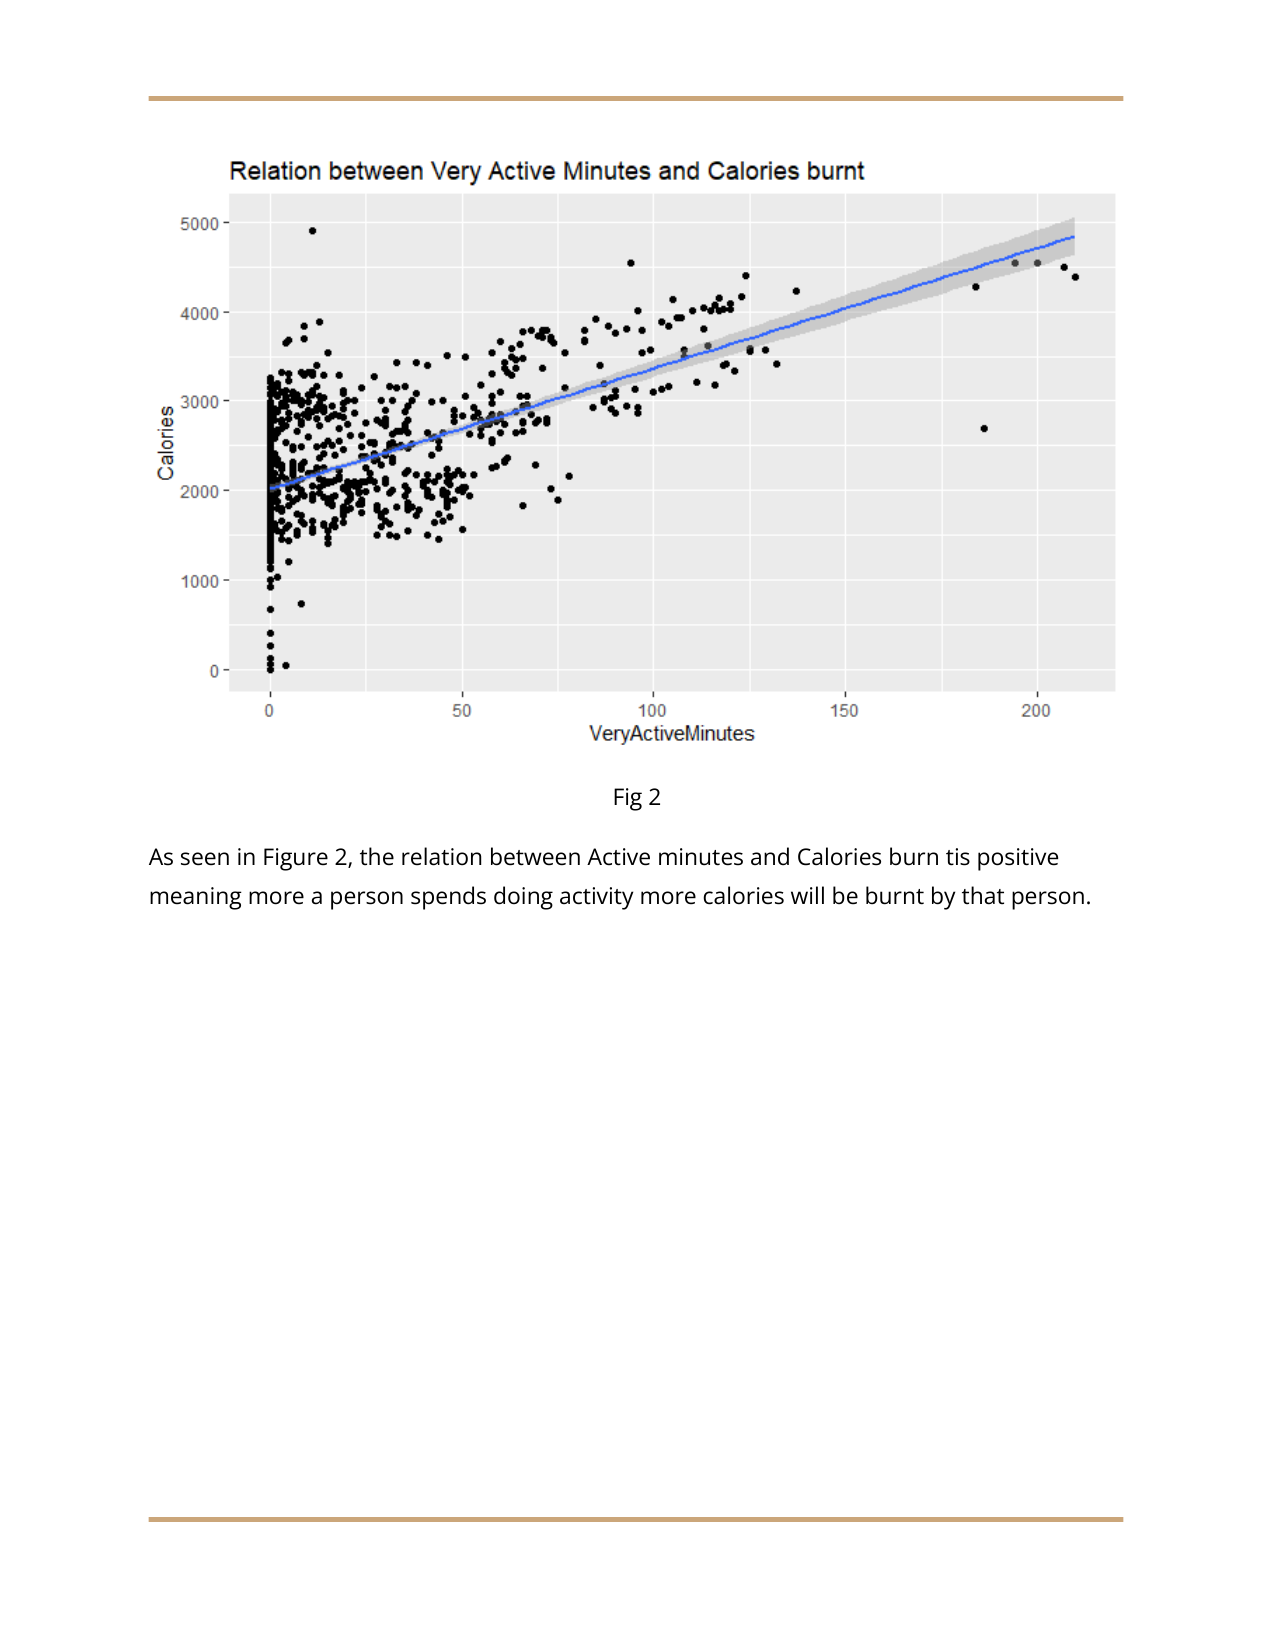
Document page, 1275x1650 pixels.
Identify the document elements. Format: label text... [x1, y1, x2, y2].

picture [148, 150, 1124, 752]
picture [148, 96, 1124, 101]
text As seen in Figure 2, the relation between Active minutes and Calories burn tis positive meaning more a person spends doing activity more calories will be burnt by that person. [148, 841, 1125, 911]
text Fig 2 [148, 781, 1125, 812]
picture [148, 1517, 1124, 1522]
